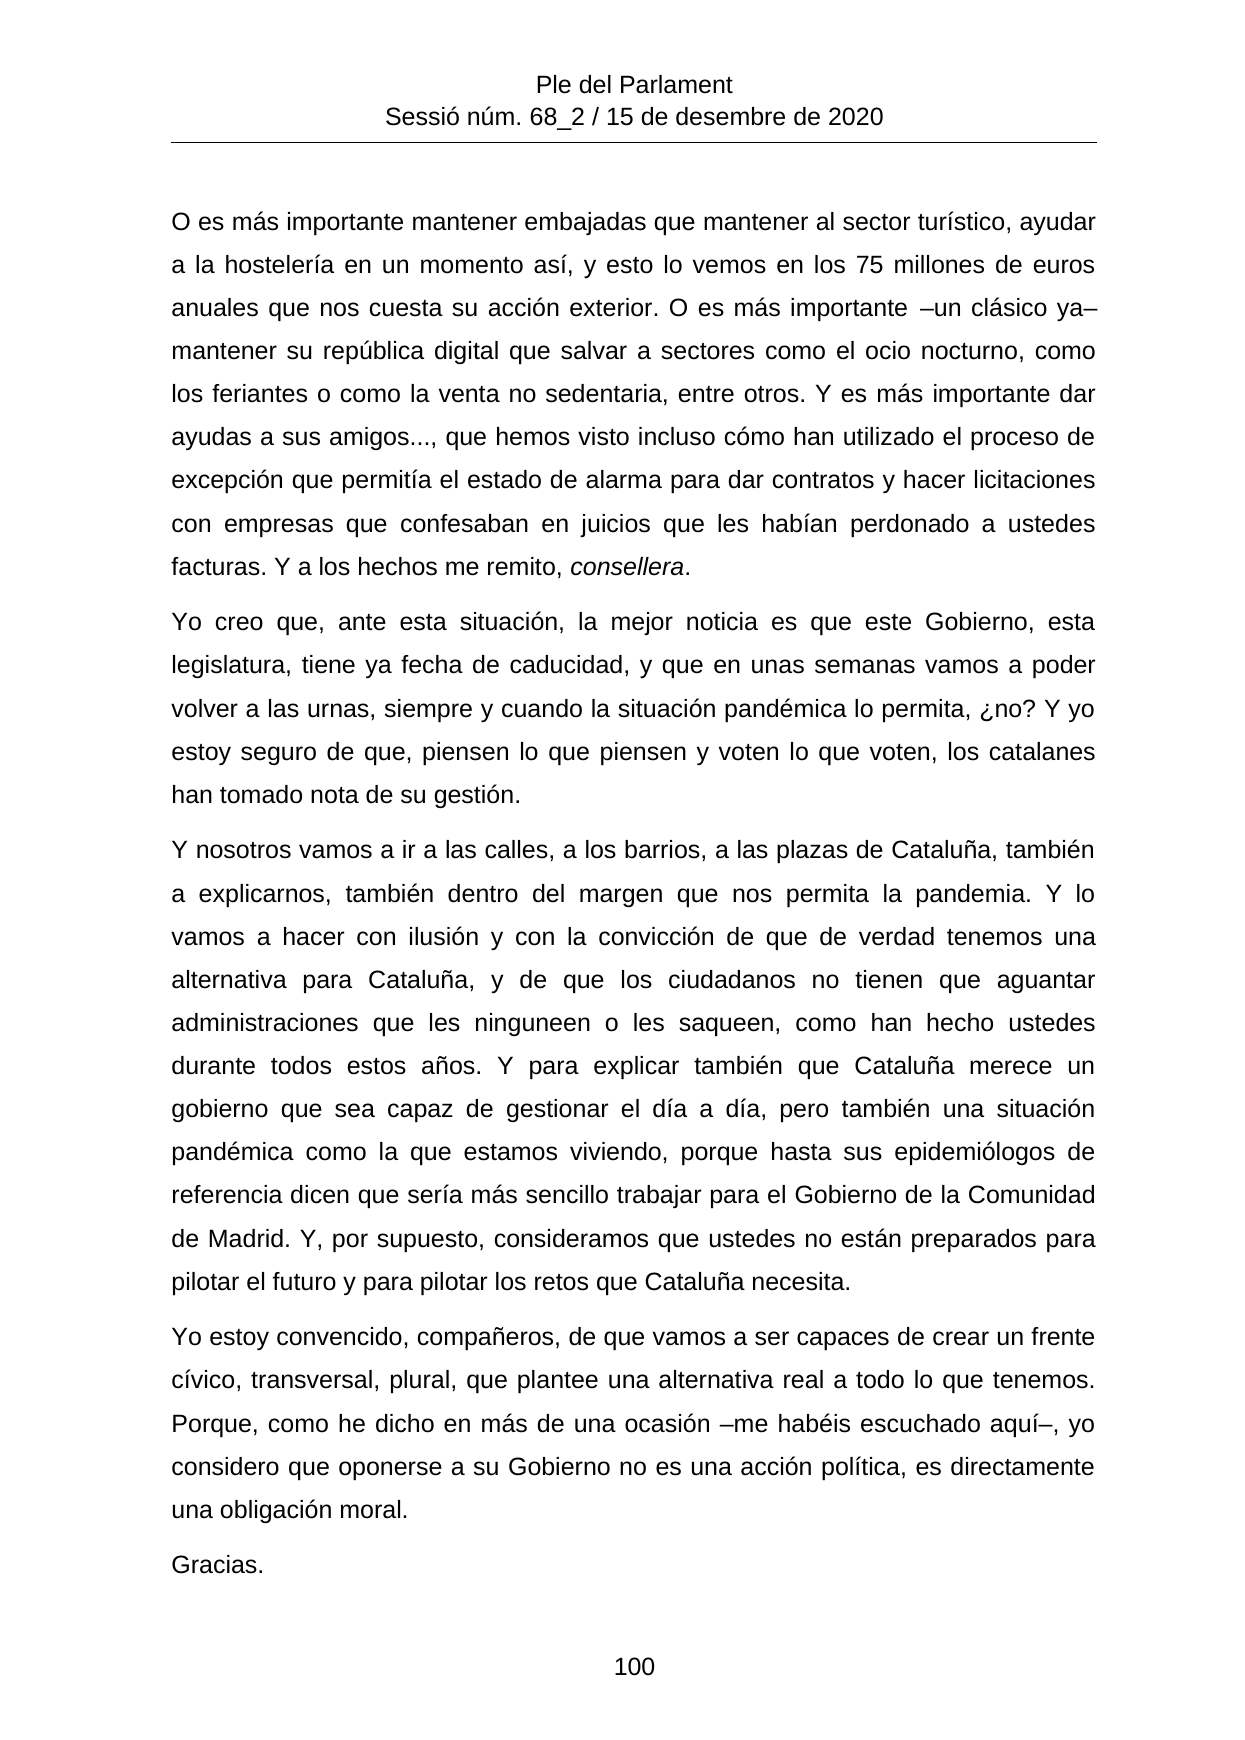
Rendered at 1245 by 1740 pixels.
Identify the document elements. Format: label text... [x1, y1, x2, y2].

text Y nosotros vamos a ir a las calles, a los barrios, a las plazas de Cataluña, también a explicarnos, también dentro del margen que nos permita la pandemia. Y lo vamos a hacer con ilusión y con la convicción de que de verdad tenemos una alternativa para Cataluña, y de que los ciudadanos no tienen que aguantar administraciones que les ninguneen o les saqueen, como han hecho ustedes durante todos estos años. Y para explicar también que Cataluña merece un gobierno que sea capaz de gestionar el día a día, pero también una situación pandémica como la que estamos viviendo, porque hasta sus epidemiólogos de referencia dicen que sería más sencillo trabajar para el Gobierno de la Comunidad de Madrid. Y, por supuesto, consideramos que ustedes no están preparados para pilotar el futuro y para pilotar los retos que Cataluña necesita. [171, 836, 1097, 1296]
text O es más importante mantener embajadas que mantener al sector turístico, ayudar a la hostelería en un momento así, y esto lo vemos en los 75 millones de euros anuales que nos cuesta su acción exterior. O es más importante –un clásico ya– mantener su república digital que salvar a sectores como el ocio nocturno, como los feriantes o como la venta no sedentaria, entre otros. Y es más importante dar ayudas a sus amigos..., que hemos visto incluso cómo han utilizado el proceso de excepción que permitía el estado de alarma para dar contratos y hacer licitaciones con empresas que confesaban en juicios que les habían perdonado a ustedes facturas. Y a los hechos me remito, consellera. [171, 207, 1097, 581]
text Yo creo que, ante esta situación, la mejor noticia es que este Gobierno, esta legislatura, tiene ya fecha de caducidad, y que en unas semanas vamos a poder volver a las urnas, siempre y cuando la situación pandémica lo permita, ¿no? Y yo estoy seguro de que, piensen lo que piensen y voten lo que voten, los catalanes han tomado nota de su gestión. [171, 607, 1097, 809]
text Gracias. [171, 1551, 1097, 1579]
text Yo estoy convencido, compañeros, de que vamos a ser capaces de crear un frente cívico, transversal, plural, que plantee una alternativa real a todo lo que tenemos. Porque, como he dicho en más de una ocasión –me habéis escuchado aquí–, yo considero que oponerse a su Gobierno no es una acción política, es directamente una obligación moral. [171, 1322, 1097, 1524]
